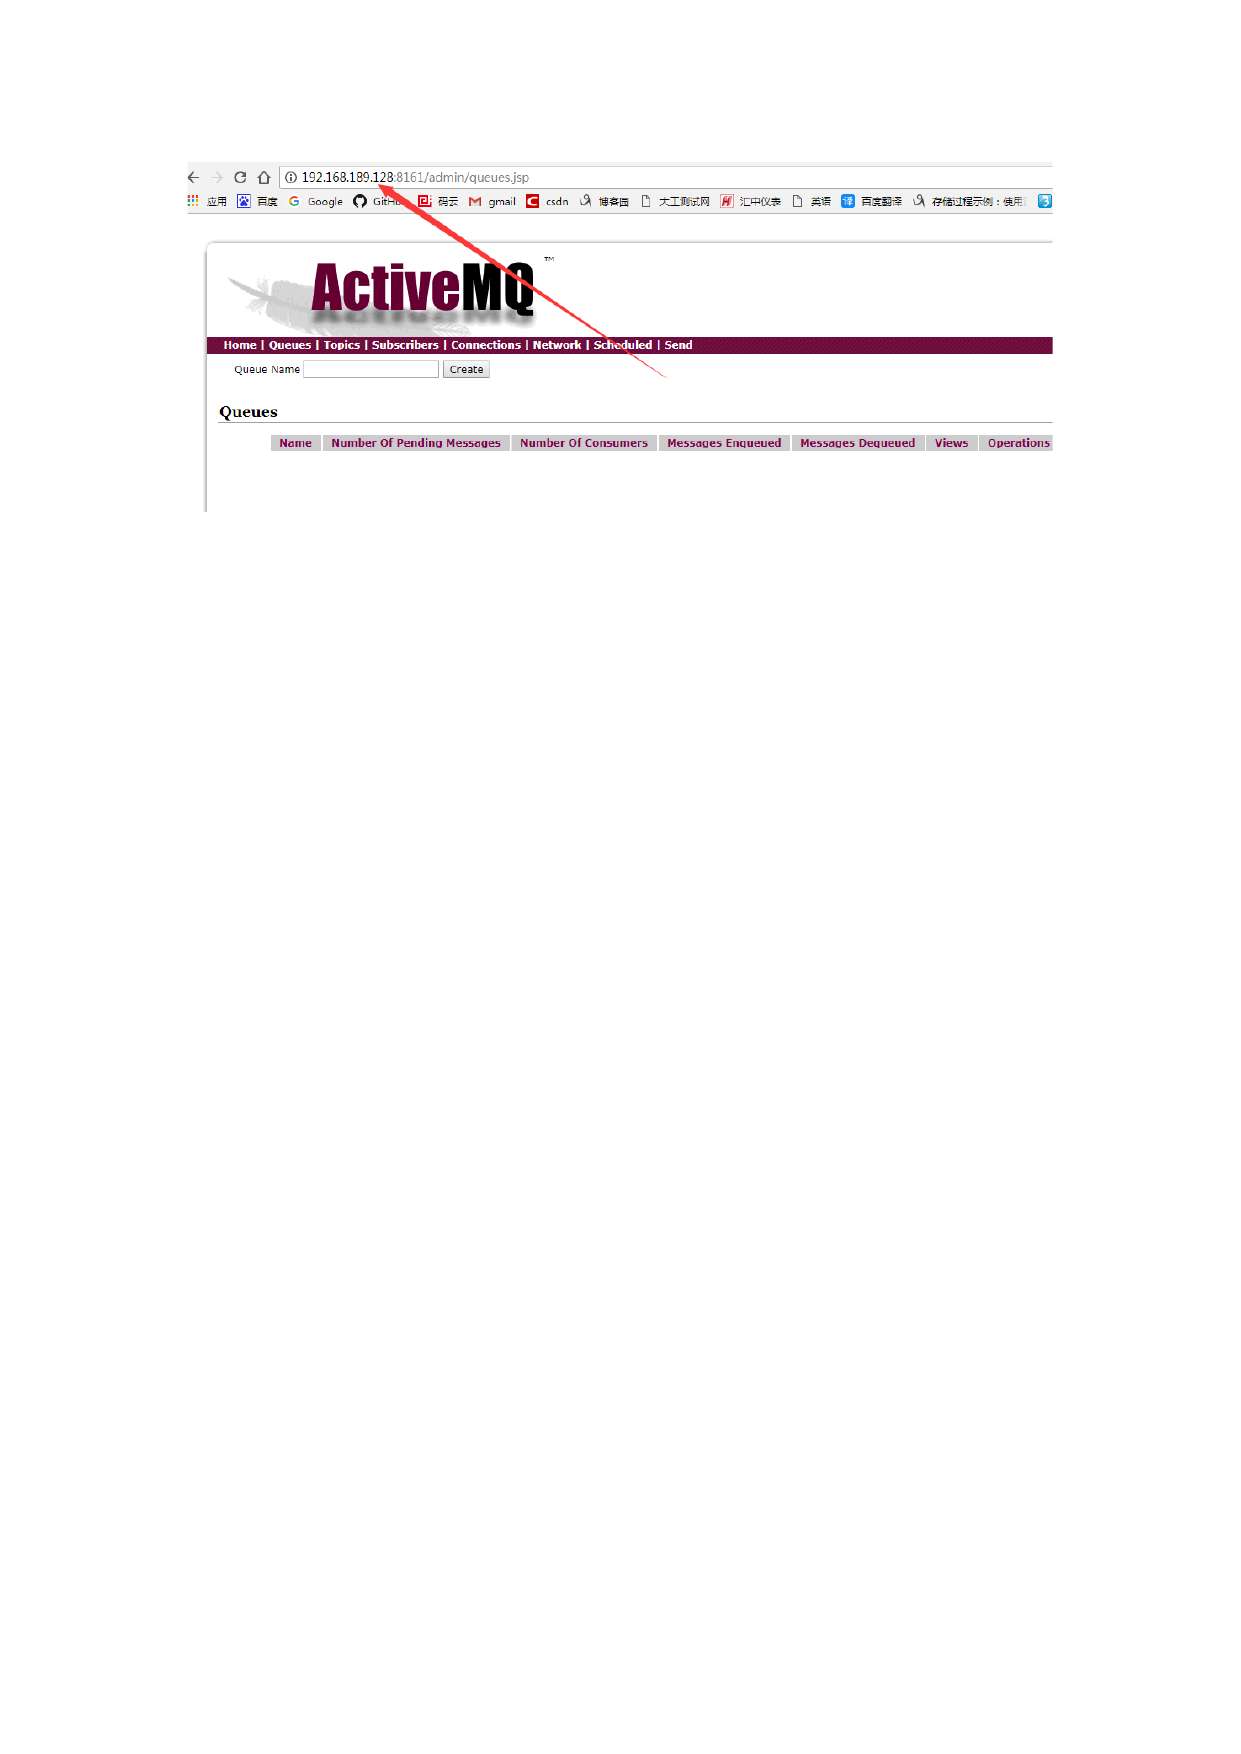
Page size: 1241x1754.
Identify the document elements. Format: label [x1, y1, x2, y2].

picture [1040, 196, 1050, 206]
picture [187, 162, 1053, 512]
